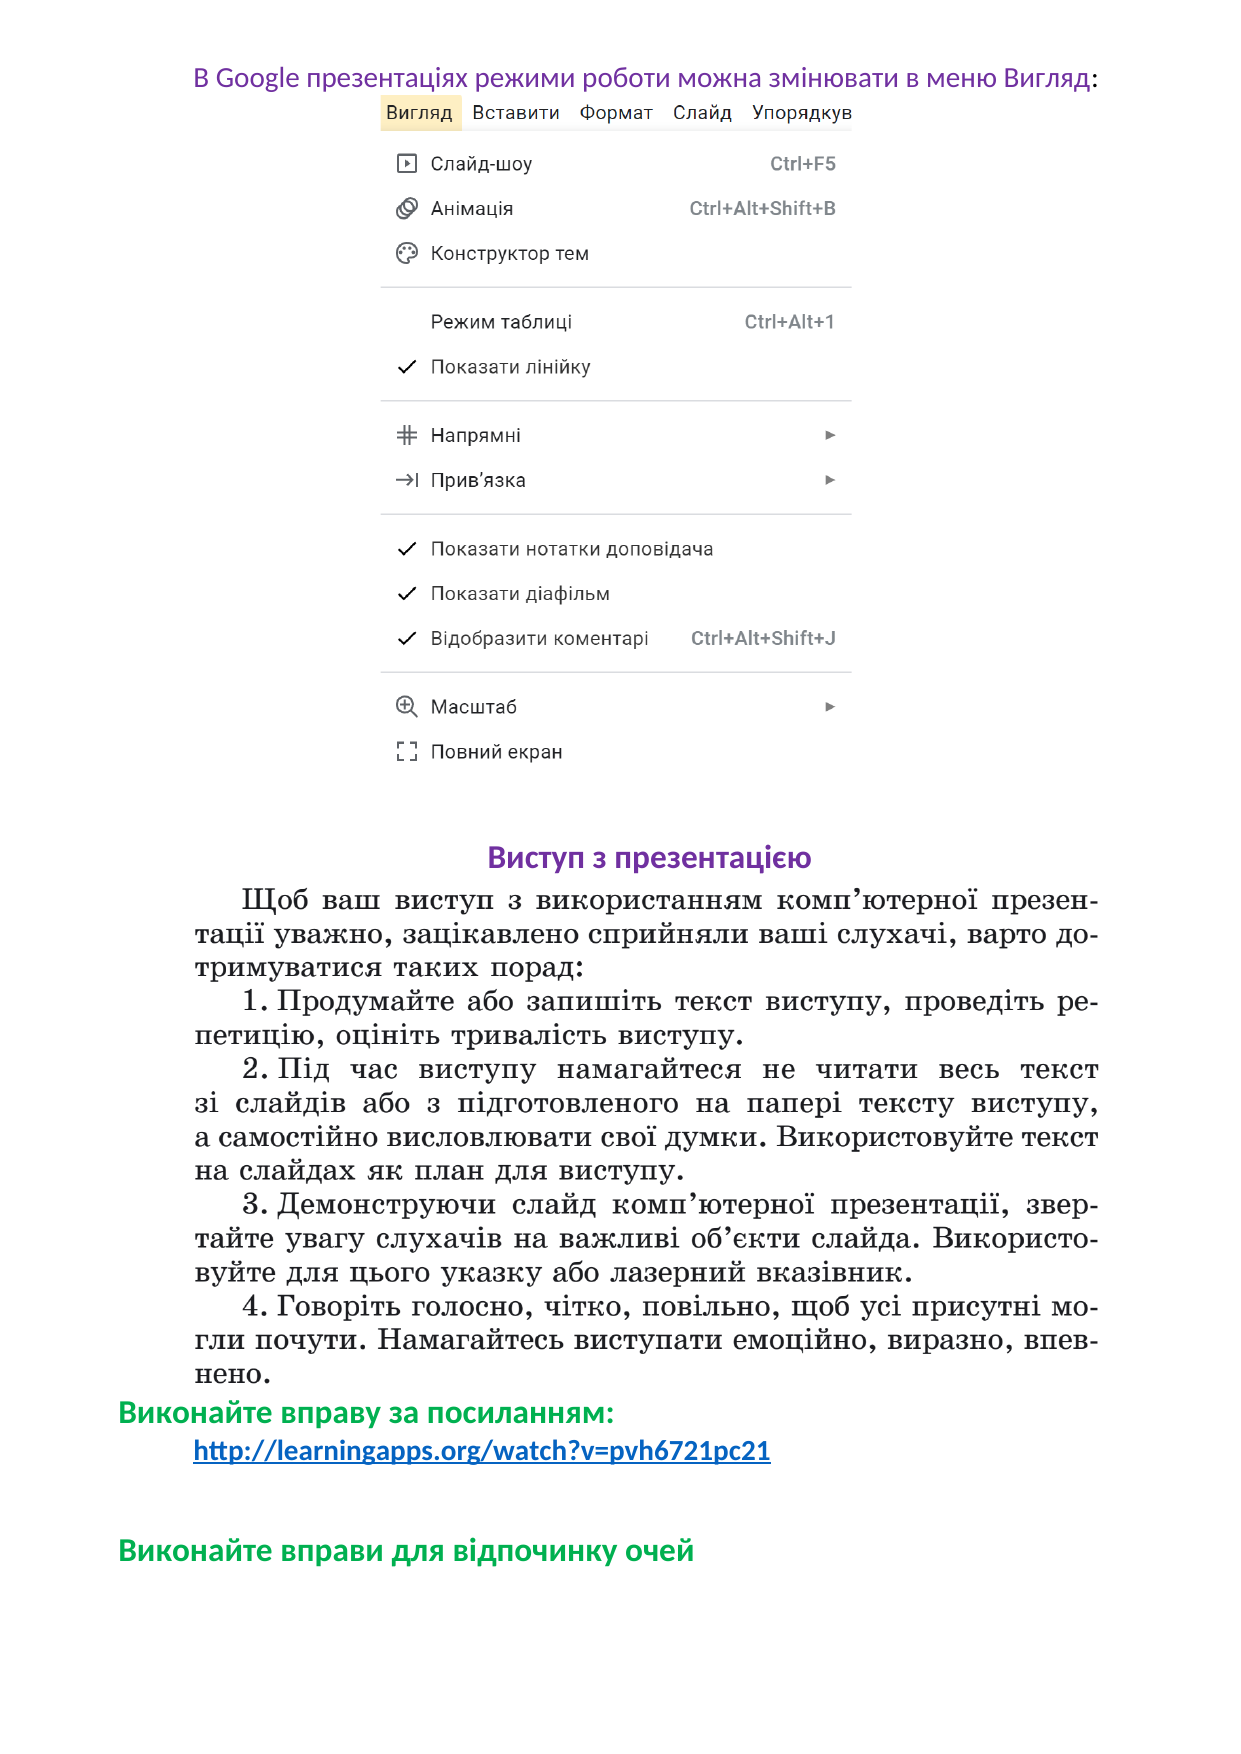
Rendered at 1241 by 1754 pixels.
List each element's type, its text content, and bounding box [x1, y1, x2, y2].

picture [380, 95, 852, 774]
text В Google презентаціях режими роботи можна змінювати в меню Вигляд: [118, 59, 1181, 95]
text Виконайте вправи для відпочинку очей [118, 1529, 1181, 1570]
text http://learningapps.org/watch?v=pvh6721pc21 [118, 1432, 1181, 1468]
text Виступ з презентацією [118, 836, 1181, 876]
picture [183, 876, 1117, 1392]
